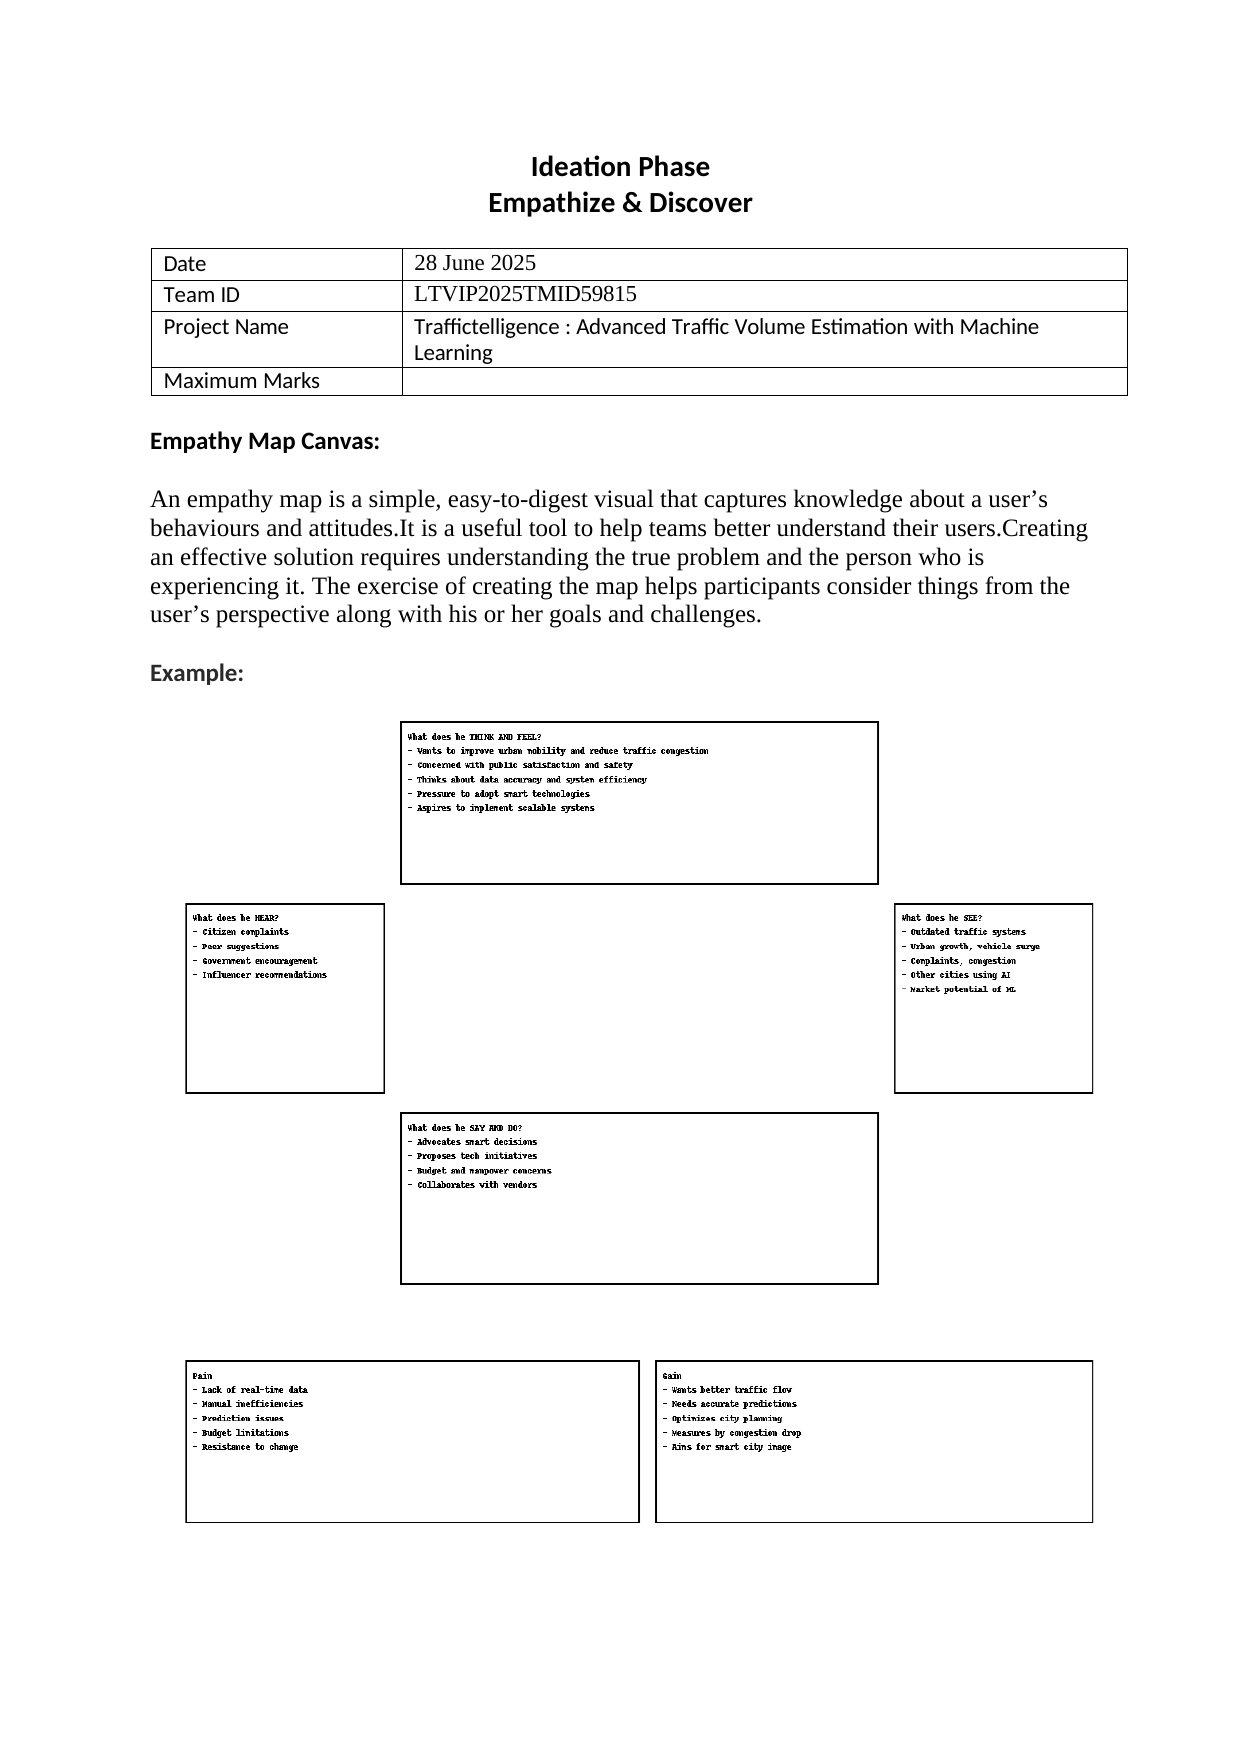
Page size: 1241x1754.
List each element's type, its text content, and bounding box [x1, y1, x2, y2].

title Ideation Phase Empathize & Discover [488, 148, 753, 219]
subtitle Example: [150, 657, 1137, 688]
table_cell Maximum Marks [152, 368, 402, 395]
table_header Date [152, 249, 402, 279]
subtitle Empathy Map Canvas: [150, 425, 1137, 455]
table_cell LTVIP2025TMID59815 [403, 281, 1127, 311]
table_cell [403, 368, 1127, 395]
table_cell Traffictelligence : Advanced Traffic Volume Estimation with Machine Learning [403, 312, 1127, 367]
picture [185, 721, 1094, 1523]
text An empathy map is a simple, easy-to-digest visual that captures knowledge about a user’s behaviours and attitudes.It is a useful tool to help teams better understand their users.Creating an effective solution requires understanding the true problem and the person who is experiencing it. The exercise of creating the map helps participants consider things from the user’s perspective along with his or her goals and challenges. [150, 484, 1088, 628]
table_cell Project Name [152, 312, 402, 367]
table_cell Team ID [152, 281, 402, 311]
table_header 28 June 2025 [403, 249, 1127, 279]
